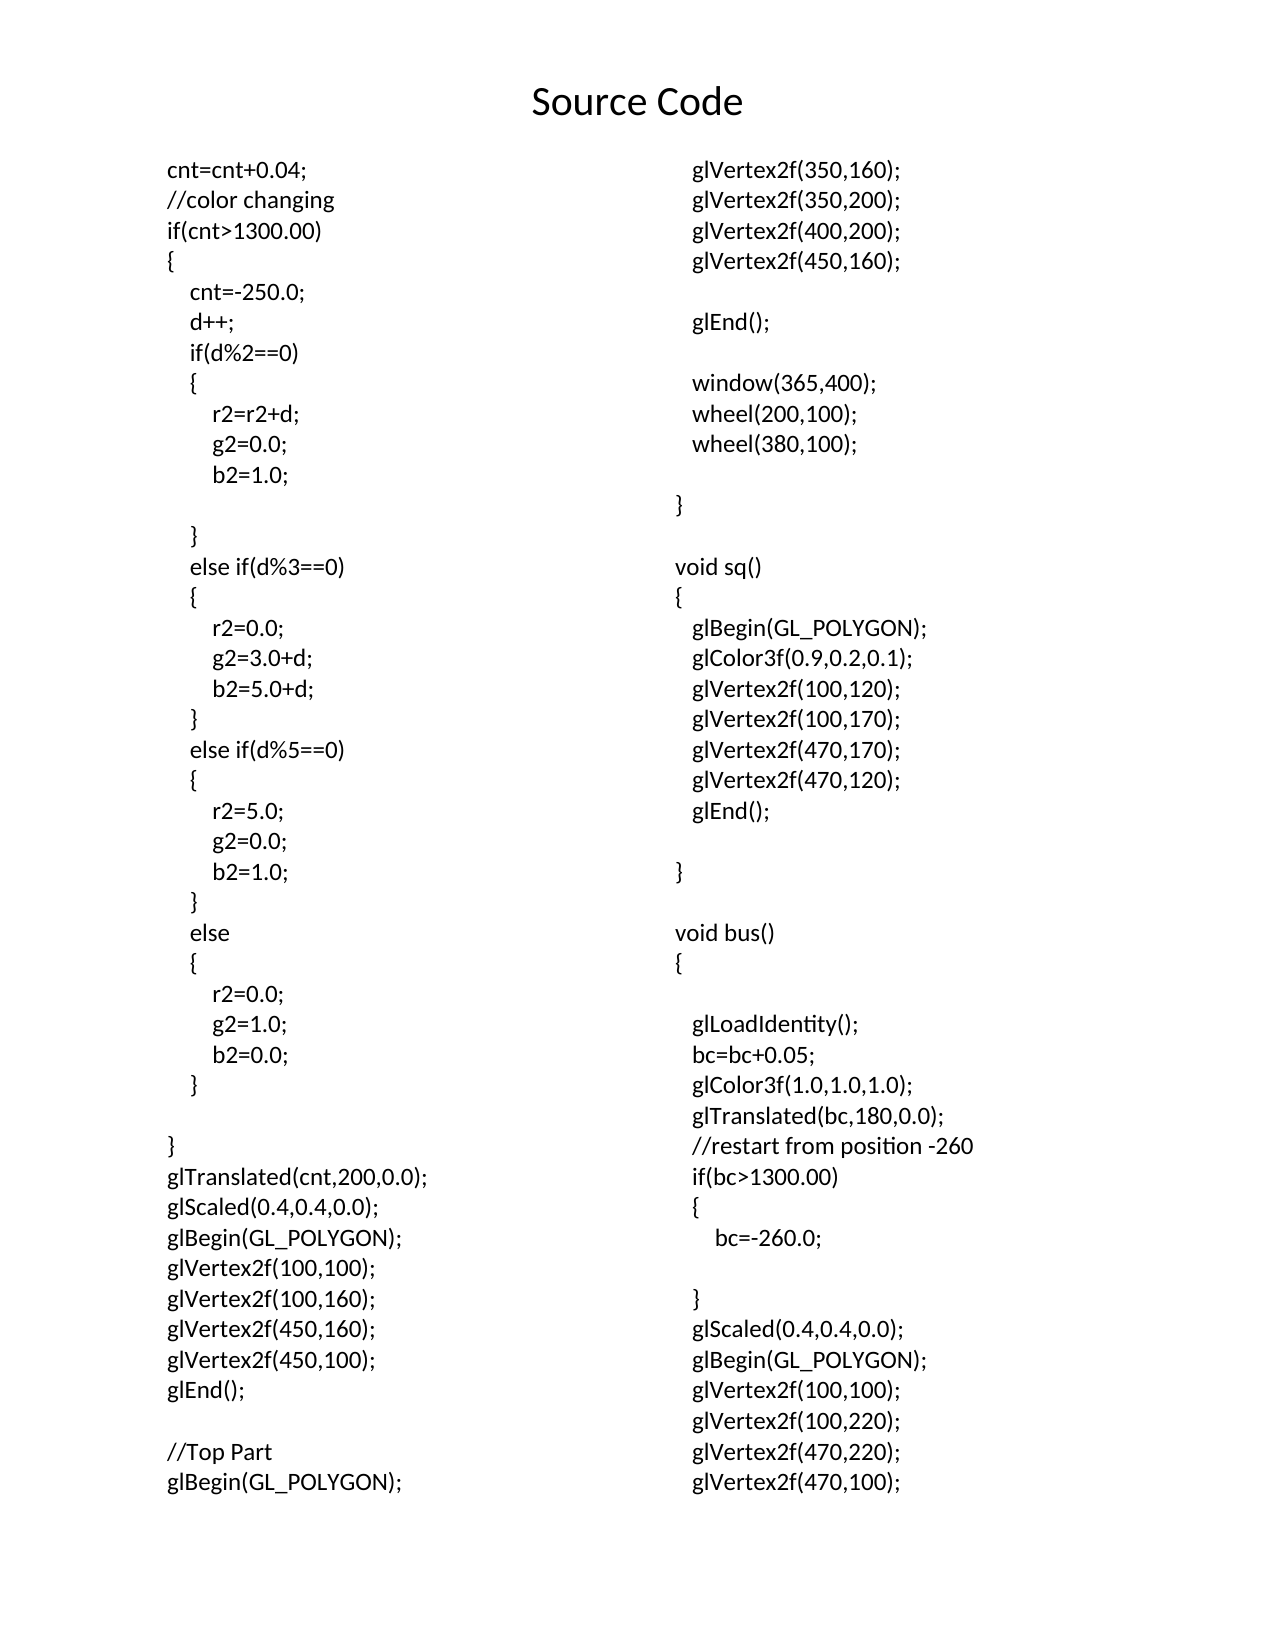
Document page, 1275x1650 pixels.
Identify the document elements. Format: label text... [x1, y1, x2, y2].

text wheel(380,100); [675, 428, 1125, 459]
text if(cnt>1300.00) [150, 215, 600, 245]
text bc=bc+0.05; [675, 1039, 1125, 1069]
text } [150, 1069, 600, 1100]
text glVertex2f(100,220); [675, 1405, 1125, 1436]
text } [675, 1283, 1125, 1314]
text { [150, 245, 600, 276]
text glVertex2f(100,170); [675, 703, 1125, 734]
text cnt=-250.0; [150, 276, 600, 306]
text void sq() [675, 551, 1125, 581]
text glScaled(0.4,0.4,0.0); [675, 1314, 1125, 1344]
text { [150, 764, 600, 795]
text { [150, 581, 600, 612]
text glVertex2f(350,160); [675, 154, 1125, 184]
text //color changing [150, 184, 600, 215]
text r2=r2+d; [150, 398, 600, 428]
text else if(d%3==0) [150, 551, 600, 581]
text b2=1.0; [150, 856, 600, 886]
text glVertex2f(470,120); [675, 764, 1125, 795]
text } [675, 489, 1125, 520]
text glBegin(GL_POLYGON); [675, 1344, 1125, 1375]
text glVertex2f(470,100); [675, 1466, 1125, 1497]
text glLoadIdentity(); [675, 1008, 1125, 1039]
text g2=1.0; [150, 1008, 600, 1039]
text glBegin(GL_POLYGON); [150, 1466, 600, 1497]
text r2=5.0; [150, 795, 600, 825]
text glColor3f(0.9,0.2,0.1); [675, 642, 1125, 673]
text d++; [150, 306, 600, 337]
text } [150, 703, 600, 734]
text b2=1.0; [150, 459, 600, 489]
text else [150, 917, 600, 947]
text { [675, 1192, 1125, 1222]
text bc=-260.0; [675, 1222, 1125, 1253]
text //restart from position -260 [675, 1131, 1125, 1161]
text //Top Part [150, 1436, 600, 1466]
text glBegin(GL_POLYGON); [675, 612, 1125, 642]
text glEnd(); [675, 795, 1125, 825]
text r2=0.0; [150, 978, 600, 1008]
text glColor3f(1.0,1.0,1.0); [675, 1069, 1125, 1100]
text glVertex2f(450,160); [675, 245, 1125, 276]
text g2=3.0+d; [150, 642, 600, 673]
text { [150, 947, 600, 978]
text window(365,400); [675, 367, 1125, 398]
text b2=5.0+d; [150, 673, 600, 703]
text cnt=cnt+0.04; [150, 154, 600, 184]
text glVertex2f(350,200); [675, 184, 1125, 215]
text wheel(200,100); [675, 398, 1125, 428]
text glVertex2f(100,160); [150, 1283, 600, 1314]
text glVertex2f(470,170); [675, 734, 1125, 764]
text { [150, 367, 600, 398]
text b2=0.0; [150, 1039, 600, 1069]
text } [150, 1131, 600, 1161]
text void bus() [675, 917, 1125, 947]
text glEnd(); [675, 306, 1125, 337]
text glVertex2f(450,100); [150, 1344, 600, 1375]
text glVertex2f(100,100); [675, 1375, 1125, 1405]
text glVertex2f(450,160); [150, 1314, 600, 1344]
text } [150, 520, 600, 551]
text g2=0.0; [150, 825, 600, 856]
text } [150, 886, 600, 917]
text else if(d%5==0) [150, 734, 600, 764]
text glVertex2f(400,200); [675, 215, 1125, 245]
text glEnd(); [150, 1375, 600, 1405]
text g2=0.0; [150, 428, 600, 459]
text glVertex2f(100,120); [675, 673, 1125, 703]
text { [675, 947, 1125, 978]
text glScaled(0.4,0.4,0.0); [150, 1192, 600, 1222]
text glVertex2f(100,100); [150, 1253, 600, 1283]
text } [675, 856, 1125, 886]
text r2=0.0; [150, 612, 600, 642]
text glBegin(GL_POLYGON); [150, 1222, 600, 1253]
text glTranslated(bc,180,0.0); [675, 1100, 1125, 1131]
text glVertex2f(470,220); [675, 1436, 1125, 1466]
text { [675, 581, 1125, 612]
text if(bc>1300.00) [675, 1161, 1125, 1192]
text glTranslated(cnt,200,0.0); [150, 1161, 600, 1192]
text if(d%2==0) [150, 337, 600, 367]
